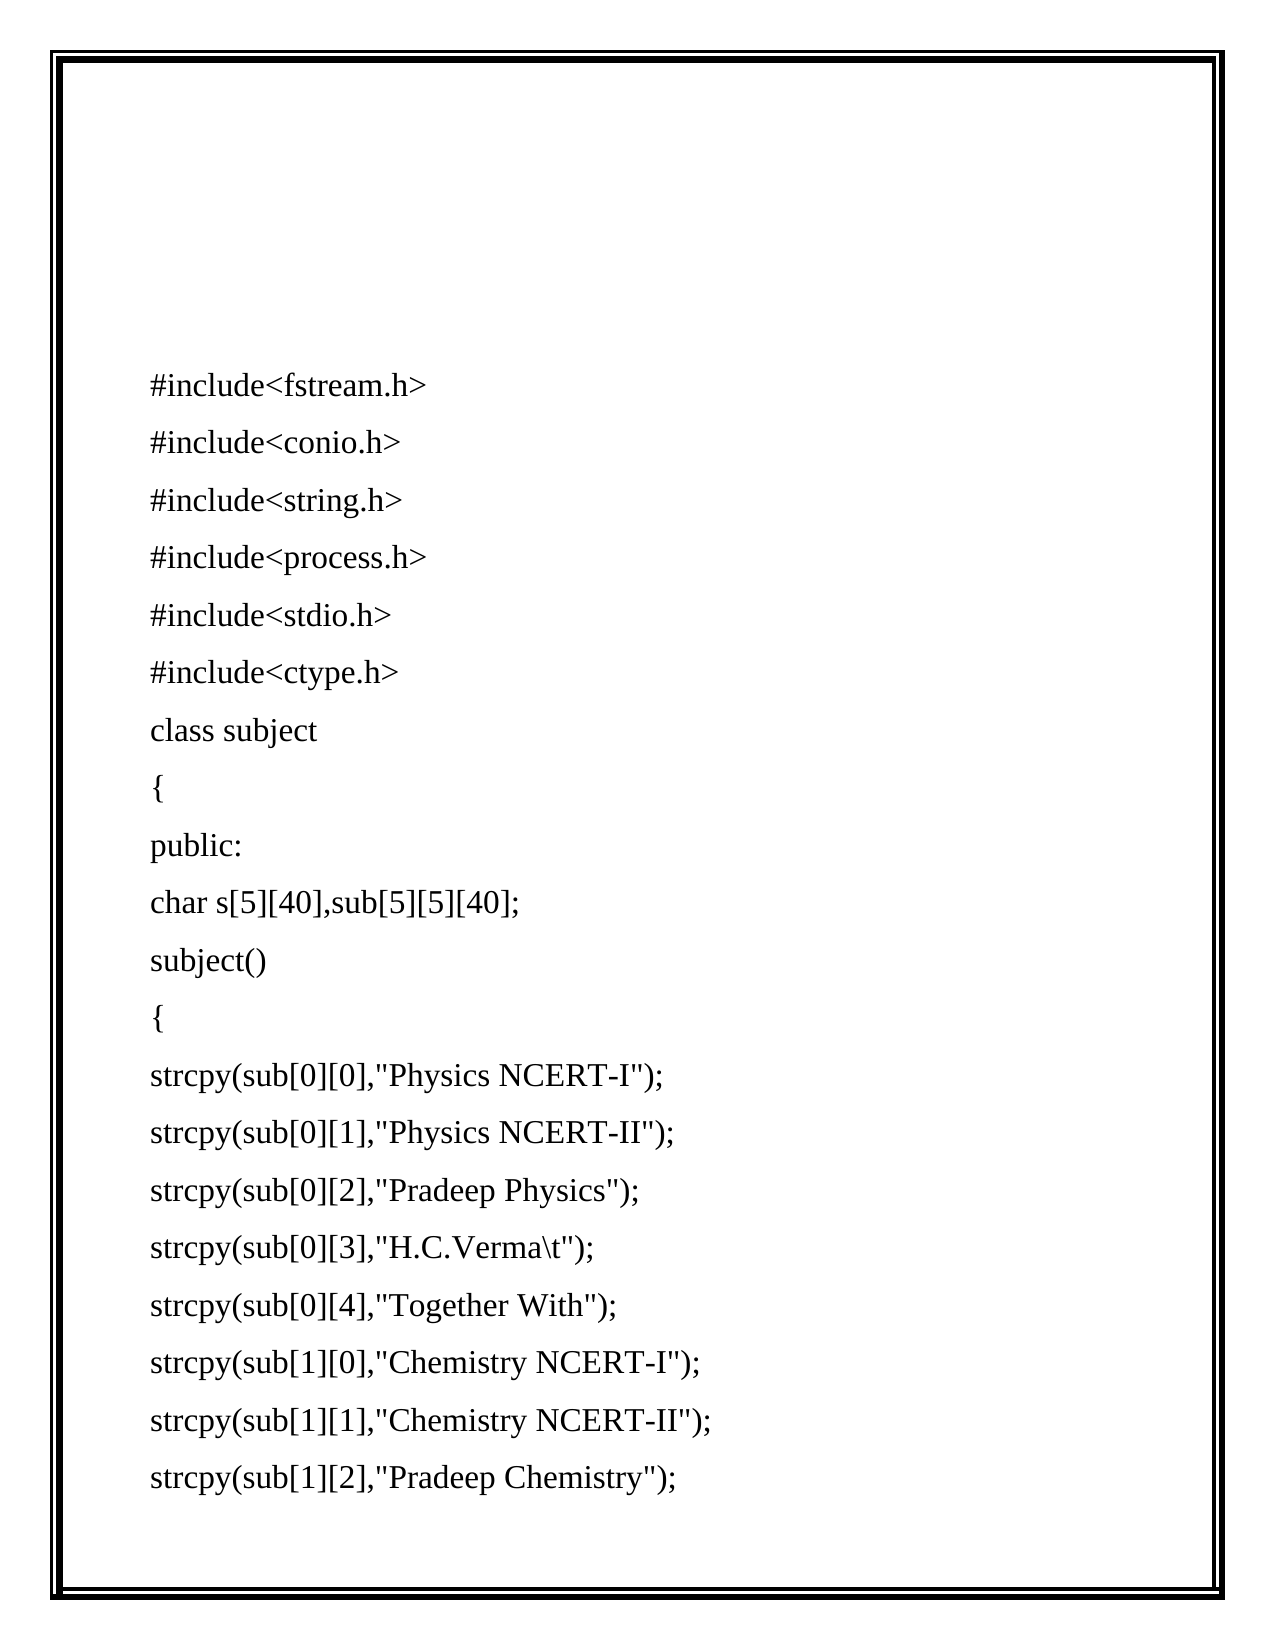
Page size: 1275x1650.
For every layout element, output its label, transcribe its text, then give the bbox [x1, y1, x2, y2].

text #include<conio.h> [150, 422, 1125, 461]
text #include<string.h> [150, 480, 1125, 518]
text strcpy(sub[0][1],"Physics NCERT-II"); [150, 1112, 1125, 1151]
text public: [150, 825, 1125, 863]
text class subject [150, 710, 1125, 748]
text #include<ctype.h> [150, 652, 1125, 691]
text strcpy(sub[1][2],"Pradeep Chemistry"); [150, 1457, 1125, 1496]
text strcpy(sub[0][2],"Pradeep Physics"); [150, 1170, 1125, 1208]
text { [150, 767, 1125, 806]
text strcpy(sub[0][4],"Together With"); [150, 1285, 1125, 1323]
text { [150, 997, 1125, 1036]
text subject() [150, 940, 1125, 978]
text strcpy(sub[1][0],"Chemistry NCERT-I"); [150, 1342, 1125, 1381]
text char s[5][40],sub[5][5][40]; [150, 882, 1125, 921]
text #include<stdio.h> [150, 595, 1125, 633]
text strcpy(sub[0][0],"Physics NCERT-I"); [150, 1055, 1125, 1093]
text #include<fstream.h> [150, 365, 1125, 403]
text #include<process.h> [150, 537, 1125, 576]
text strcpy(sub[1][1],"Chemistry NCERT-II"); [150, 1400, 1125, 1438]
text strcpy(sub[0][3],"H.C.Verma\t"); [150, 1227, 1125, 1266]
